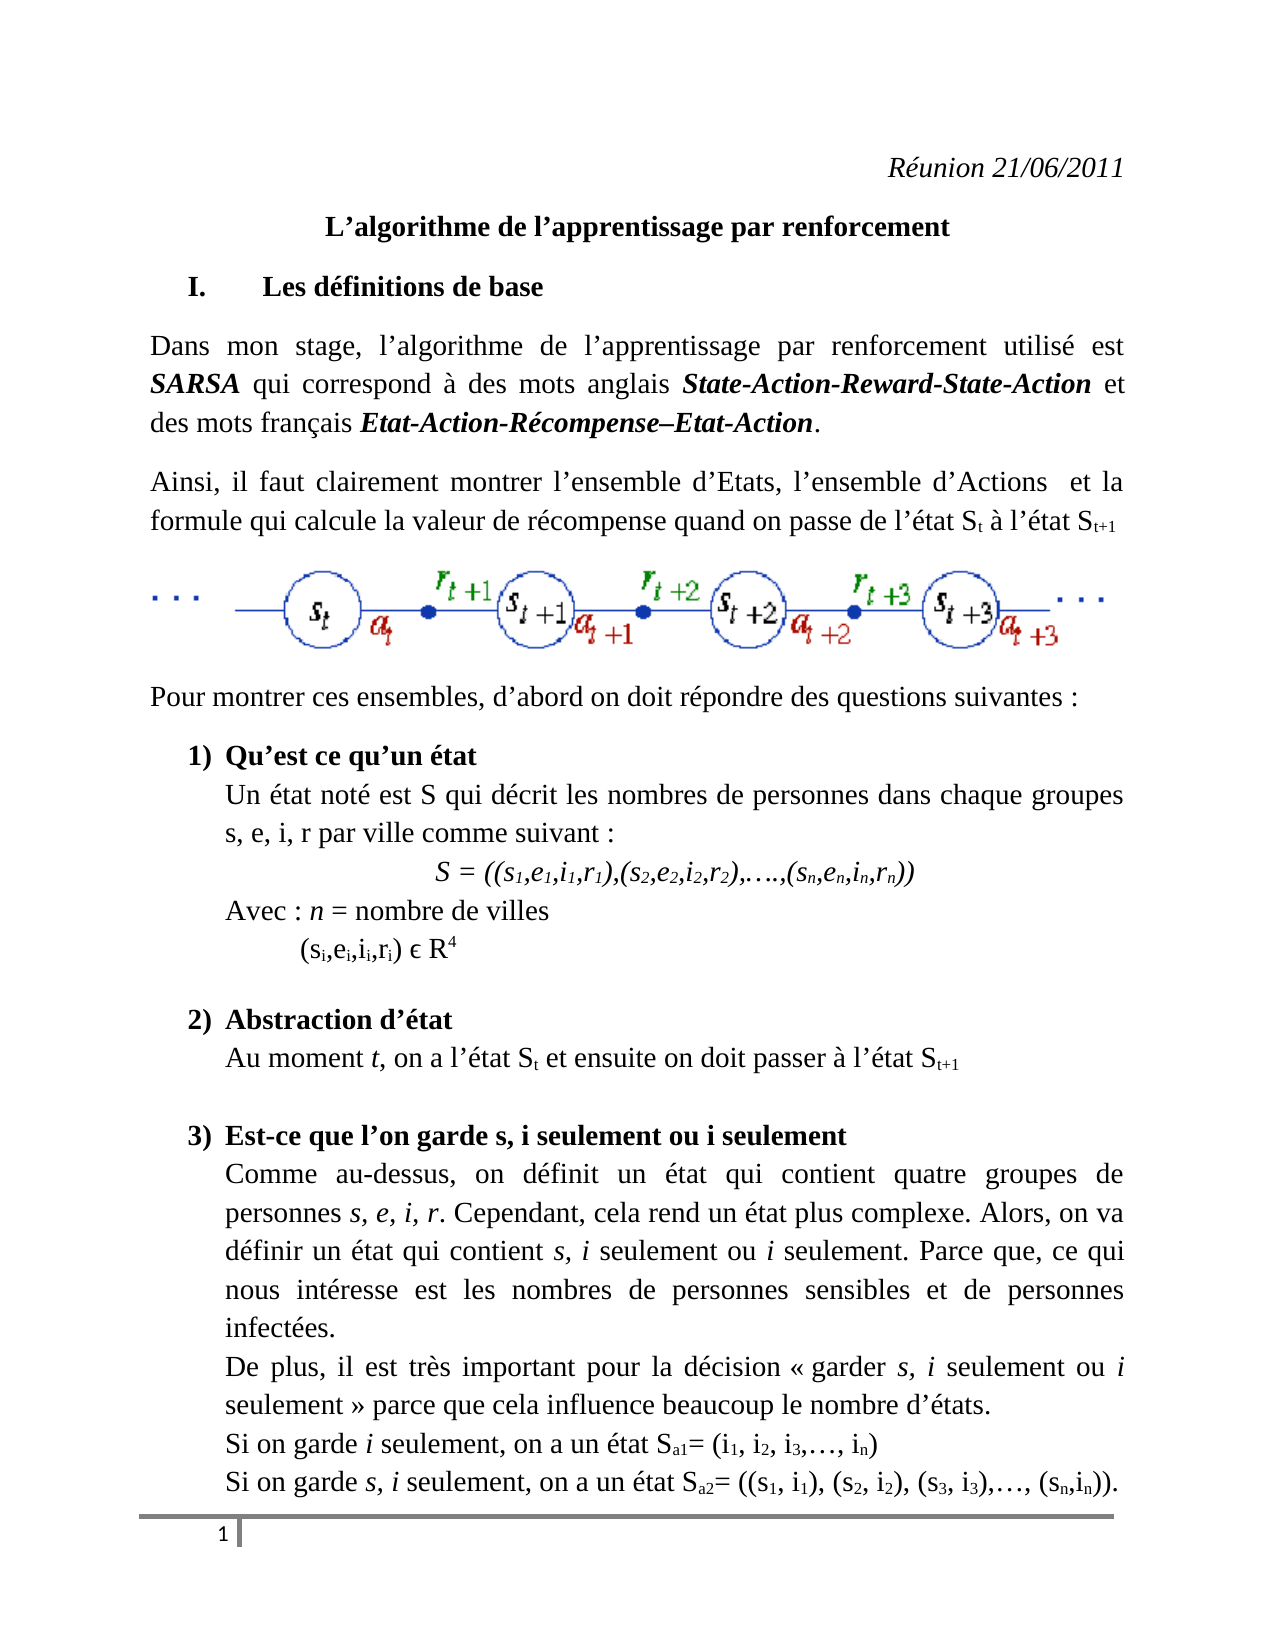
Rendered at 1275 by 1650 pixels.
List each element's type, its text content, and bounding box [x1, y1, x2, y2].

list Comme au-dessus, on définit un état qui contient quatre groupes de personnes s, e, i, r. Cependant, cela rend un état plus complexe. Alors, on va définir un état qui contient s, i seulement ou i seulement. Parce que, ce qui nous intéresse est les nombres de personnes sensibles et de personnes infectées. [225, 1156, 1125, 1344]
list Si on garde i seulement, on a un état Sa1= (i1, i2, i3,…, in) [225, 1426, 1125, 1459]
list Les définitions de base [187, 269, 1125, 302]
list Avec : n = nombre de villes [225, 893, 1125, 926]
list Abstraction d’état [187, 1002, 1125, 1036]
list Qu’est ce qu’un état [187, 738, 1125, 772]
list Si on garde s, i seulement, on a un état Sa2= ((s1, i1), (s2, i2), (s3, i3),…, (sn,in)). [225, 1464, 1125, 1498]
text Pour montrer ces ensembles, d’abord on doit répondre des questions suivantes : [150, 679, 1125, 713]
list S = ((s1,e1,i1,r1),(s2,e2,i2,r2),….,(sn,en,in,rn)) [225, 854, 1125, 888]
list Un état noté est S qui décrit les nombres de personnes dans chaque groupes s, e, i, r par ville comme suivant : [225, 777, 1125, 849]
picture [150, 562, 1125, 655]
list Est-ce que l’on garde s, i seulement ou i seulement [187, 1118, 1125, 1151]
list Au moment t, on a l’état St et ensuite on doit passer à l’état St+1 [225, 1041, 1125, 1074]
text Ainsi, il faut clairement montrer l’ensemble d’Etats, l’ensemble d’Actions et la formule qui calcule la valeur de récompense quand on passe de l’état St à l’état St+1 [150, 464, 1125, 537]
text Dans mon stage, l’algorithme de l’apprentissage par renforcement utilisé est SARSA qui correspond à des mots anglais State-Action-Reward-State-Action et des mots français Etat-Action-Récompense–Etat-Action. [150, 328, 1125, 439]
list (si,ei,ii,ri) ϵ R4 [225, 931, 1125, 965]
text L’algorithme de l’apprentissage par renforcement [150, 209, 1125, 243]
list De plus, il est très important pour la décision « garder s, i seulement ou i seulement » parce que cela influence beaucoup le nombre d’états. [225, 1349, 1125, 1421]
text Réunion 21/06/2011 [150, 150, 1125, 183]
